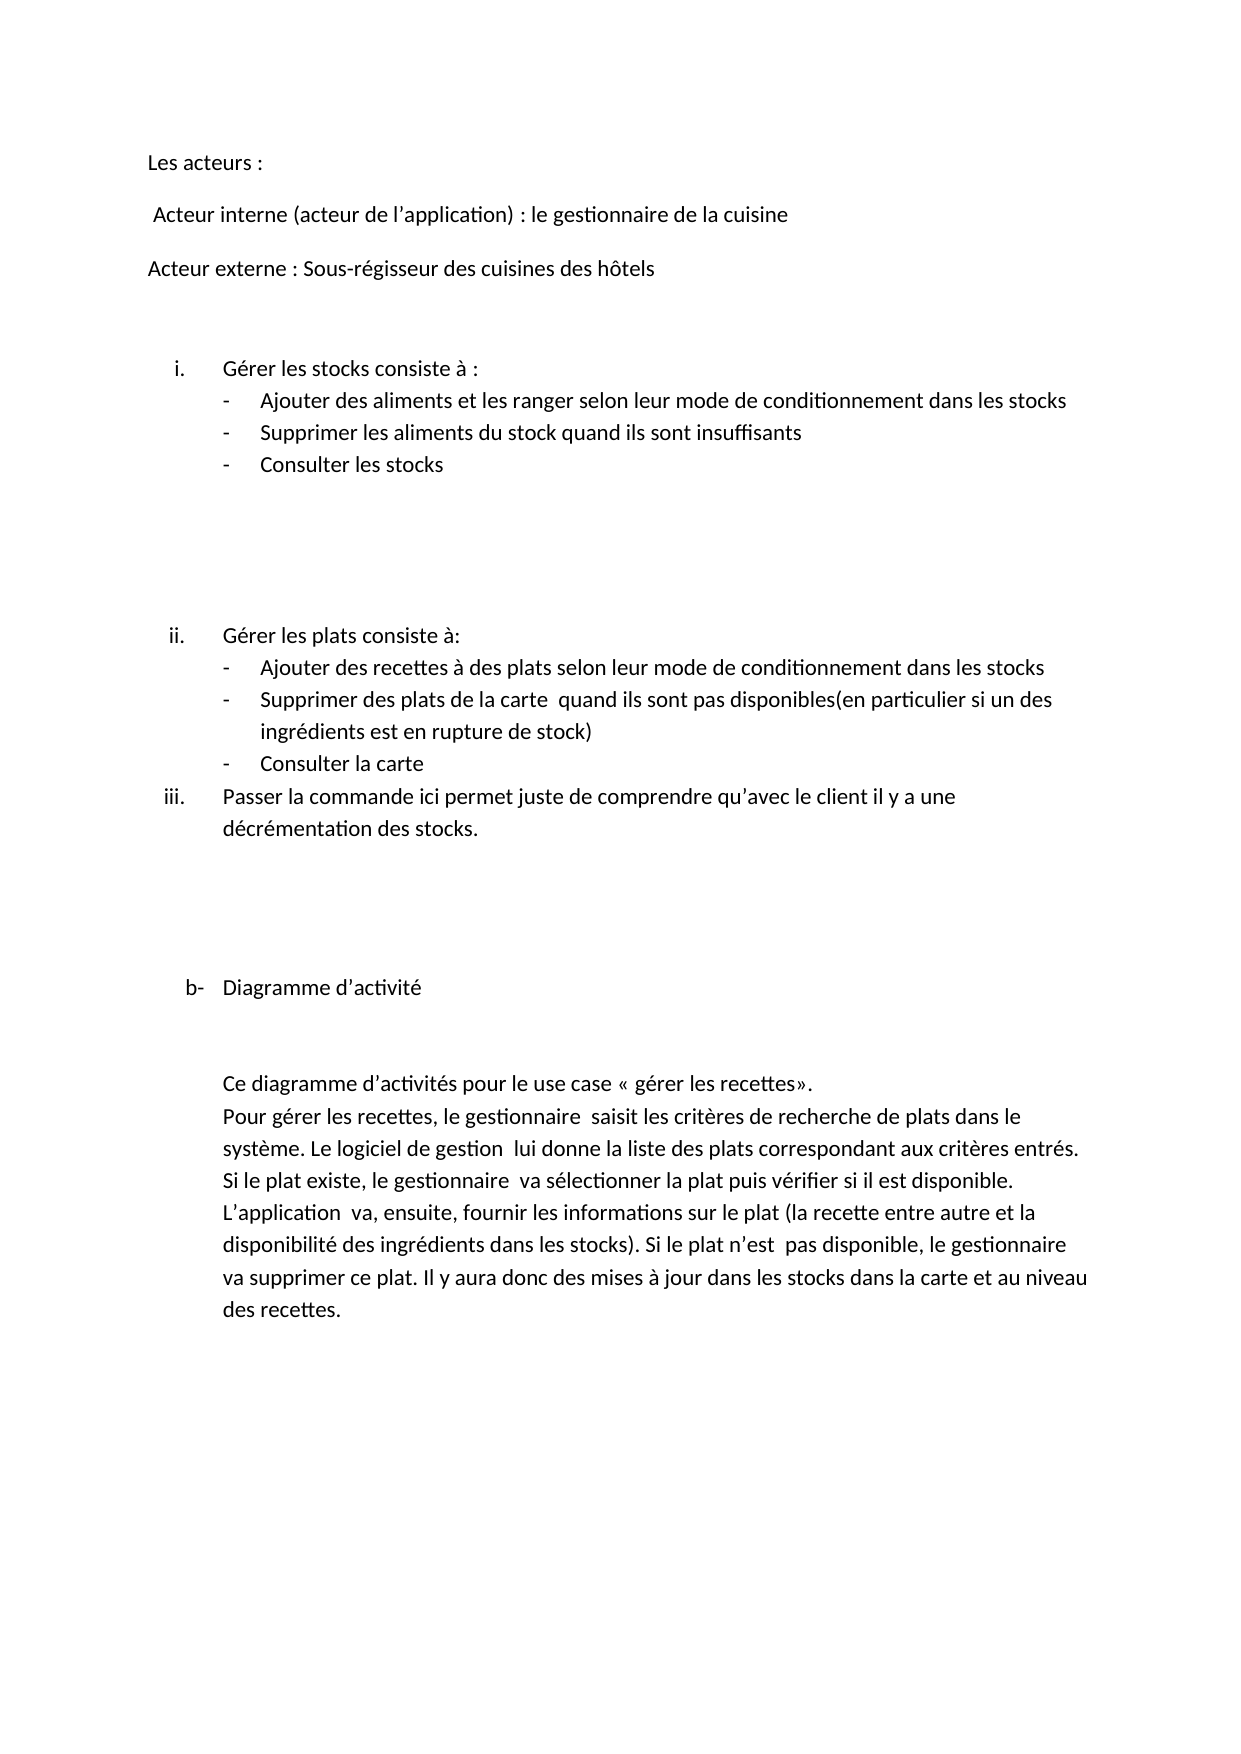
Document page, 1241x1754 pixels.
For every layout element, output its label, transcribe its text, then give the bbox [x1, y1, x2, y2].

list Gérer les stocks consiste à : [185, 354, 1093, 382]
text Les acteurs : [148, 148, 1093, 176]
list Consulter la carte [223, 749, 1093, 778]
list Gérer les plats consiste à: [185, 621, 1093, 649]
list Consulter les stocks [223, 450, 1093, 478]
text Acteur externe : Sous-régisseur des cuisines des hôtels [148, 254, 1093, 282]
text Acteur interne (acteur de l’application) : le gestionnaire de la cuisine [148, 201, 1093, 229]
list Diagramme d’activité [185, 973, 1093, 1001]
list Supprimer des plats de la carte quand ils sont pas disponibles(en particulier si un des ingrédients est en rupture de stock) [223, 685, 1093, 745]
list Ce diagramme d’activités pour le use case « gérer les recettes». [223, 1069, 1093, 1098]
list Ajouter des recettes à des plats selon leur mode de conditionnement dans les stocks [223, 653, 1093, 681]
list Pour gérer les recettes, le gestionnaire saisit les critères de recherche de plats dans le système. Le logiciel de gestion lui donne la liste des plats correspondant aux critères entrés. Si le plat existe, le gestionnaire va sélectionner la plat puis vérifier si il est disponible. L’application va, ensuite, fournir les informations sur le plat (la recette entre autre et la disponibilité des ingrédients dans les stocks). Si le plat n’est pas disponible, le gestionnaire va supprimer ce plat. Il y aura donc des mises à jour dans les stocks dans la carte et au niveau des recettes. [223, 1102, 1093, 1323]
list Passer la commande ici permet juste de comprendre qu’avec le client il y a une décrémentation des stocks. [185, 782, 1093, 842]
list Ajouter des aliments et les ranger selon leur mode de conditionnement dans les stocks [223, 386, 1093, 414]
list Supprimer les aliments du stock quand ils sont insuffisants [223, 418, 1093, 446]
